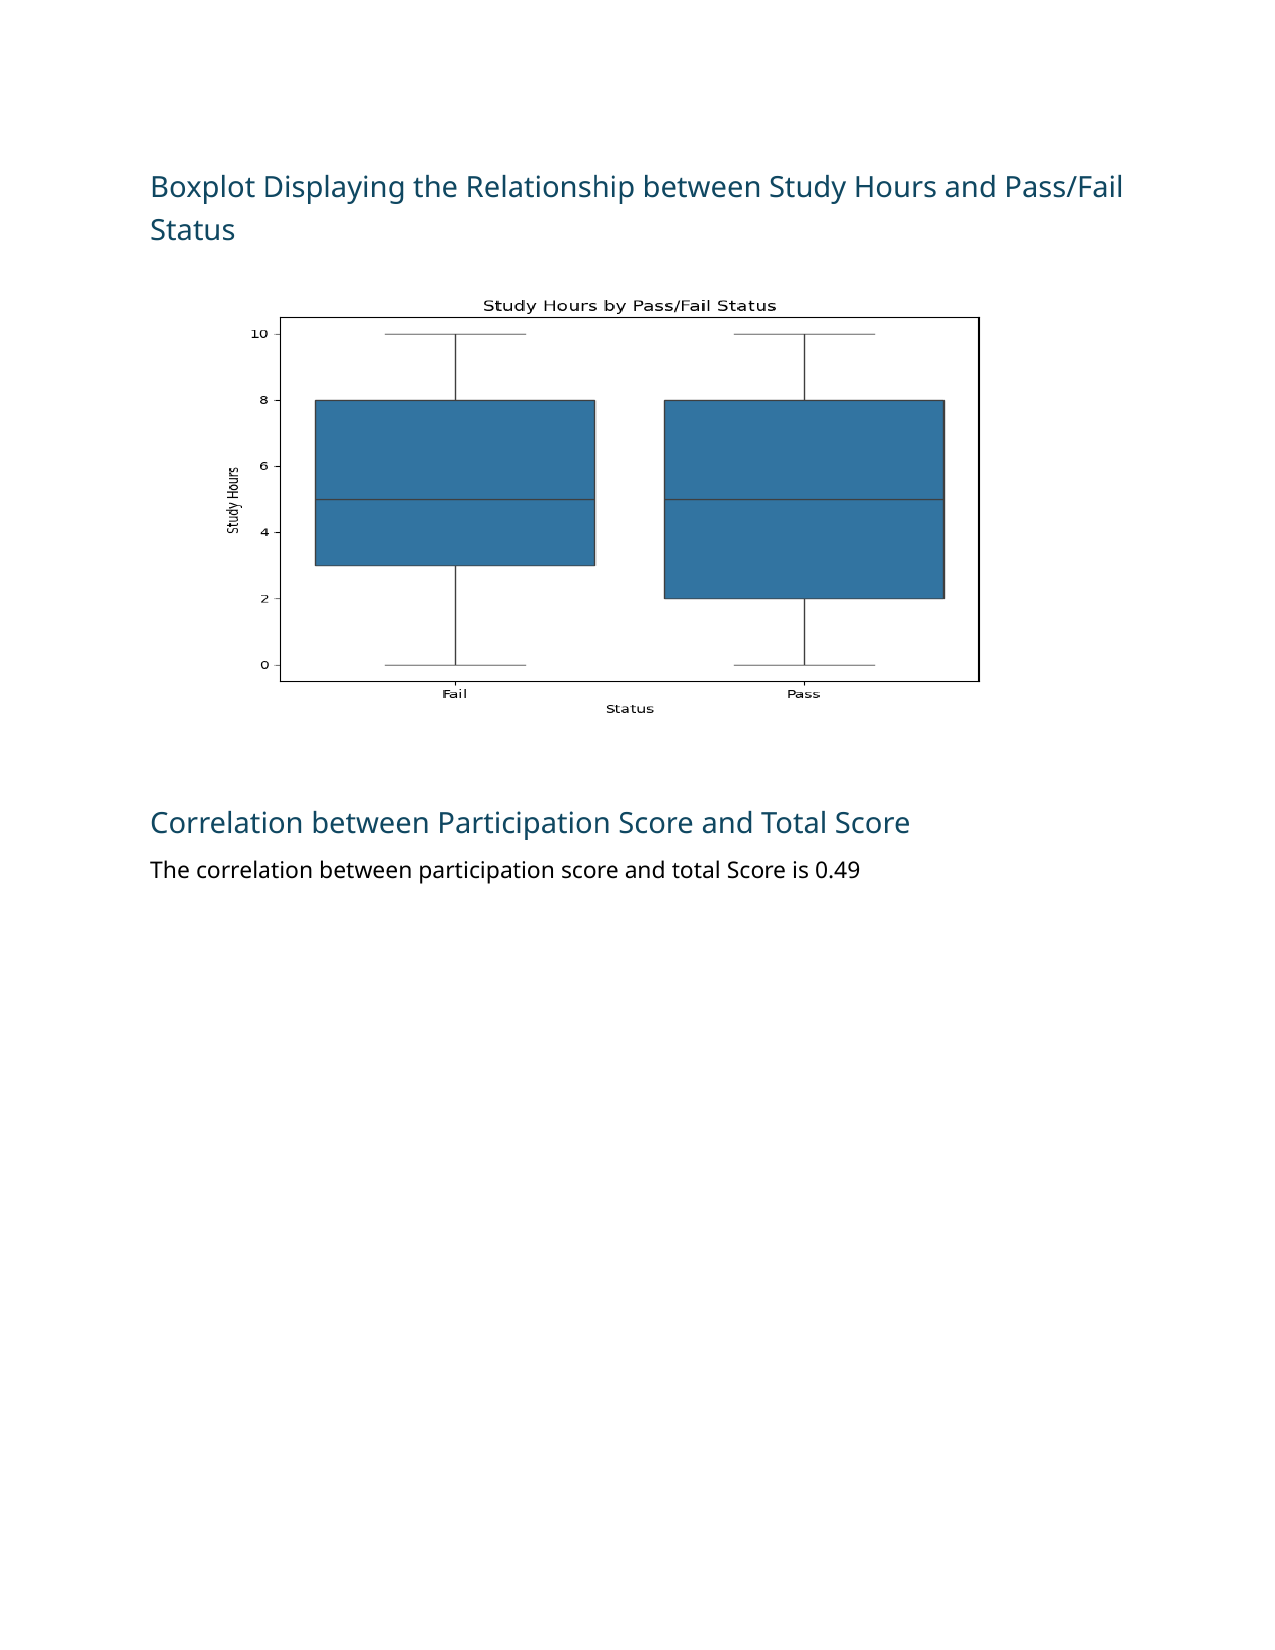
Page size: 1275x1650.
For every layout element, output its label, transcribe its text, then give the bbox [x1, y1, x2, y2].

picture [168, 260, 1069, 733]
subtitle Correlation between Participation Score and Total Score [150, 803, 1125, 842]
text The correlation between participation score and total Score is 0.49 [150, 854, 1125, 885]
subtitle Boxplot Displaying the Relationship between Study Hours and Pass/Fail Status [150, 167, 1125, 249]
